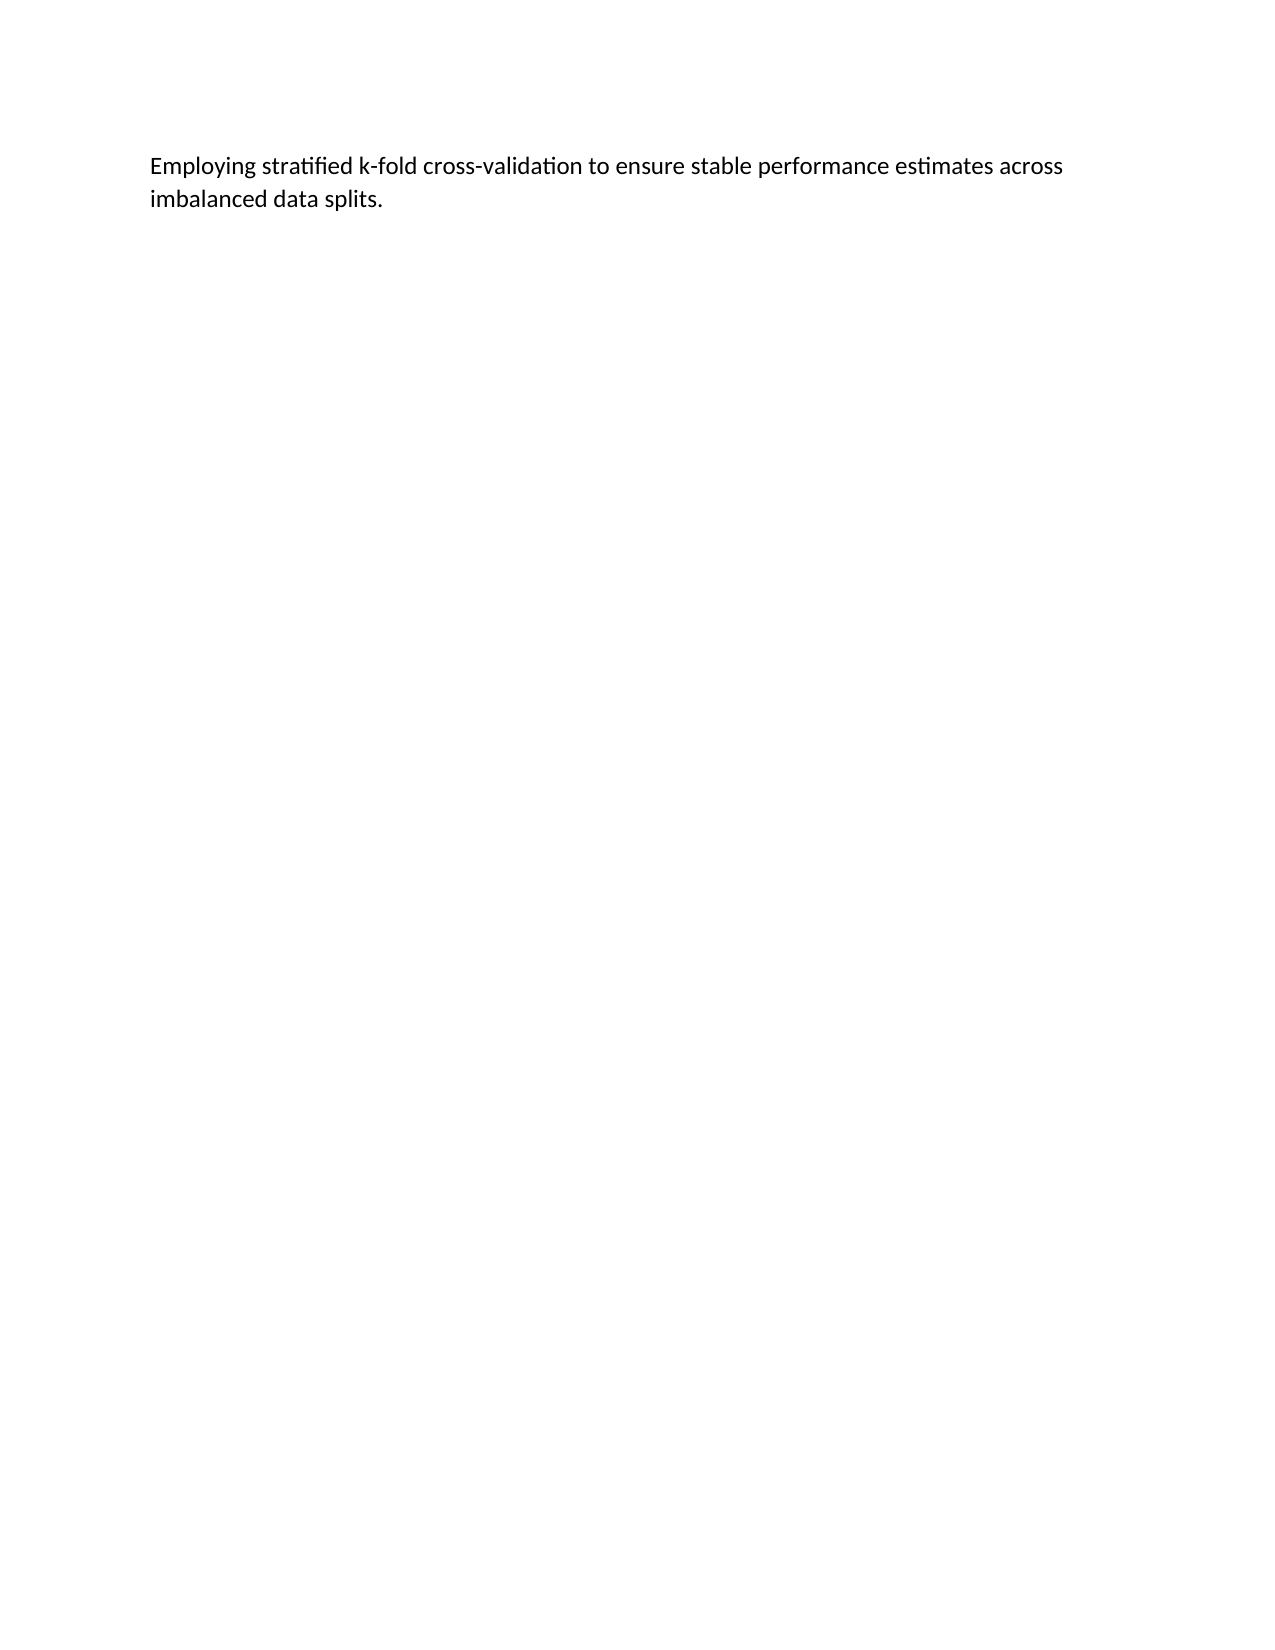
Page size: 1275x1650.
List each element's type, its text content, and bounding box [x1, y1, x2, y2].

text Employing stratified k-fold cross-validation to ensure stable performance estimates across imbalanced data splits. [150, 150, 1125, 213]
